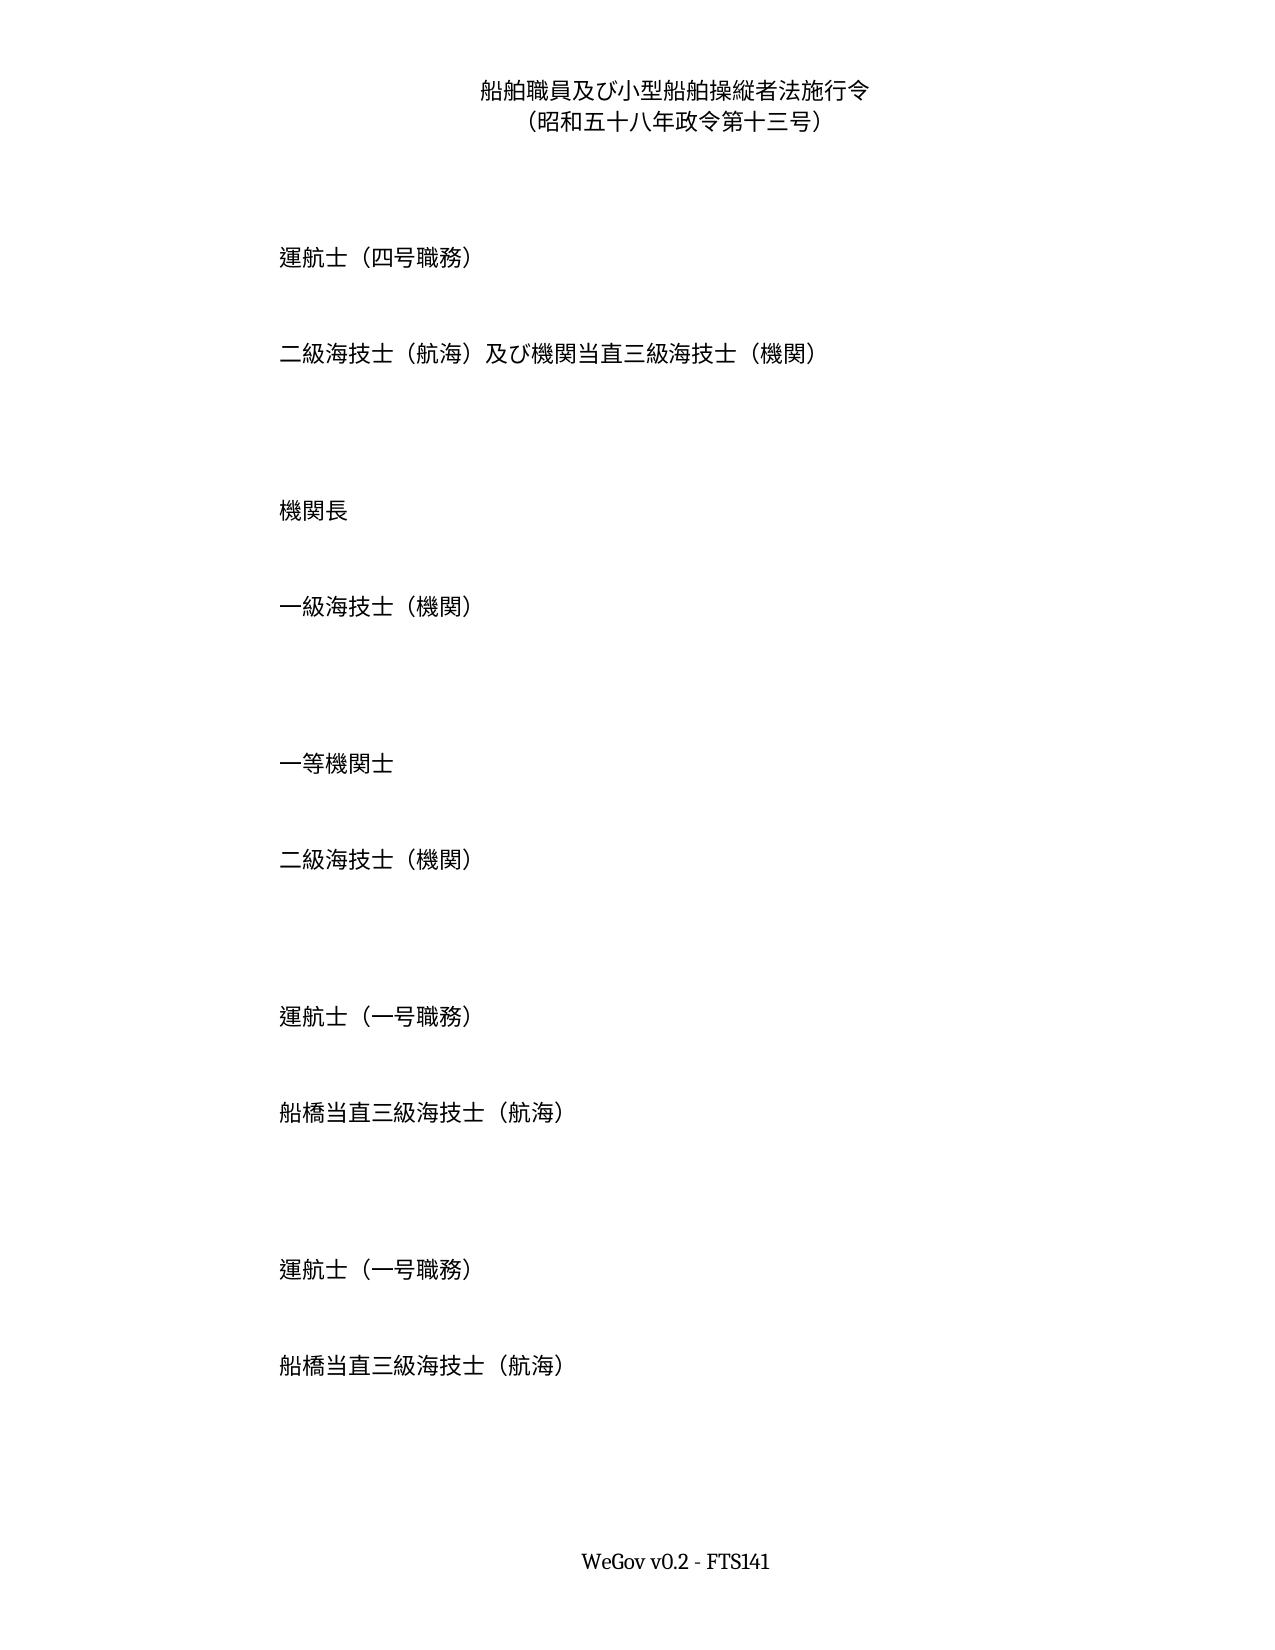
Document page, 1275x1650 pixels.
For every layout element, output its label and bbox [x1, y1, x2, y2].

list [242, 150, 1087, 1472]
